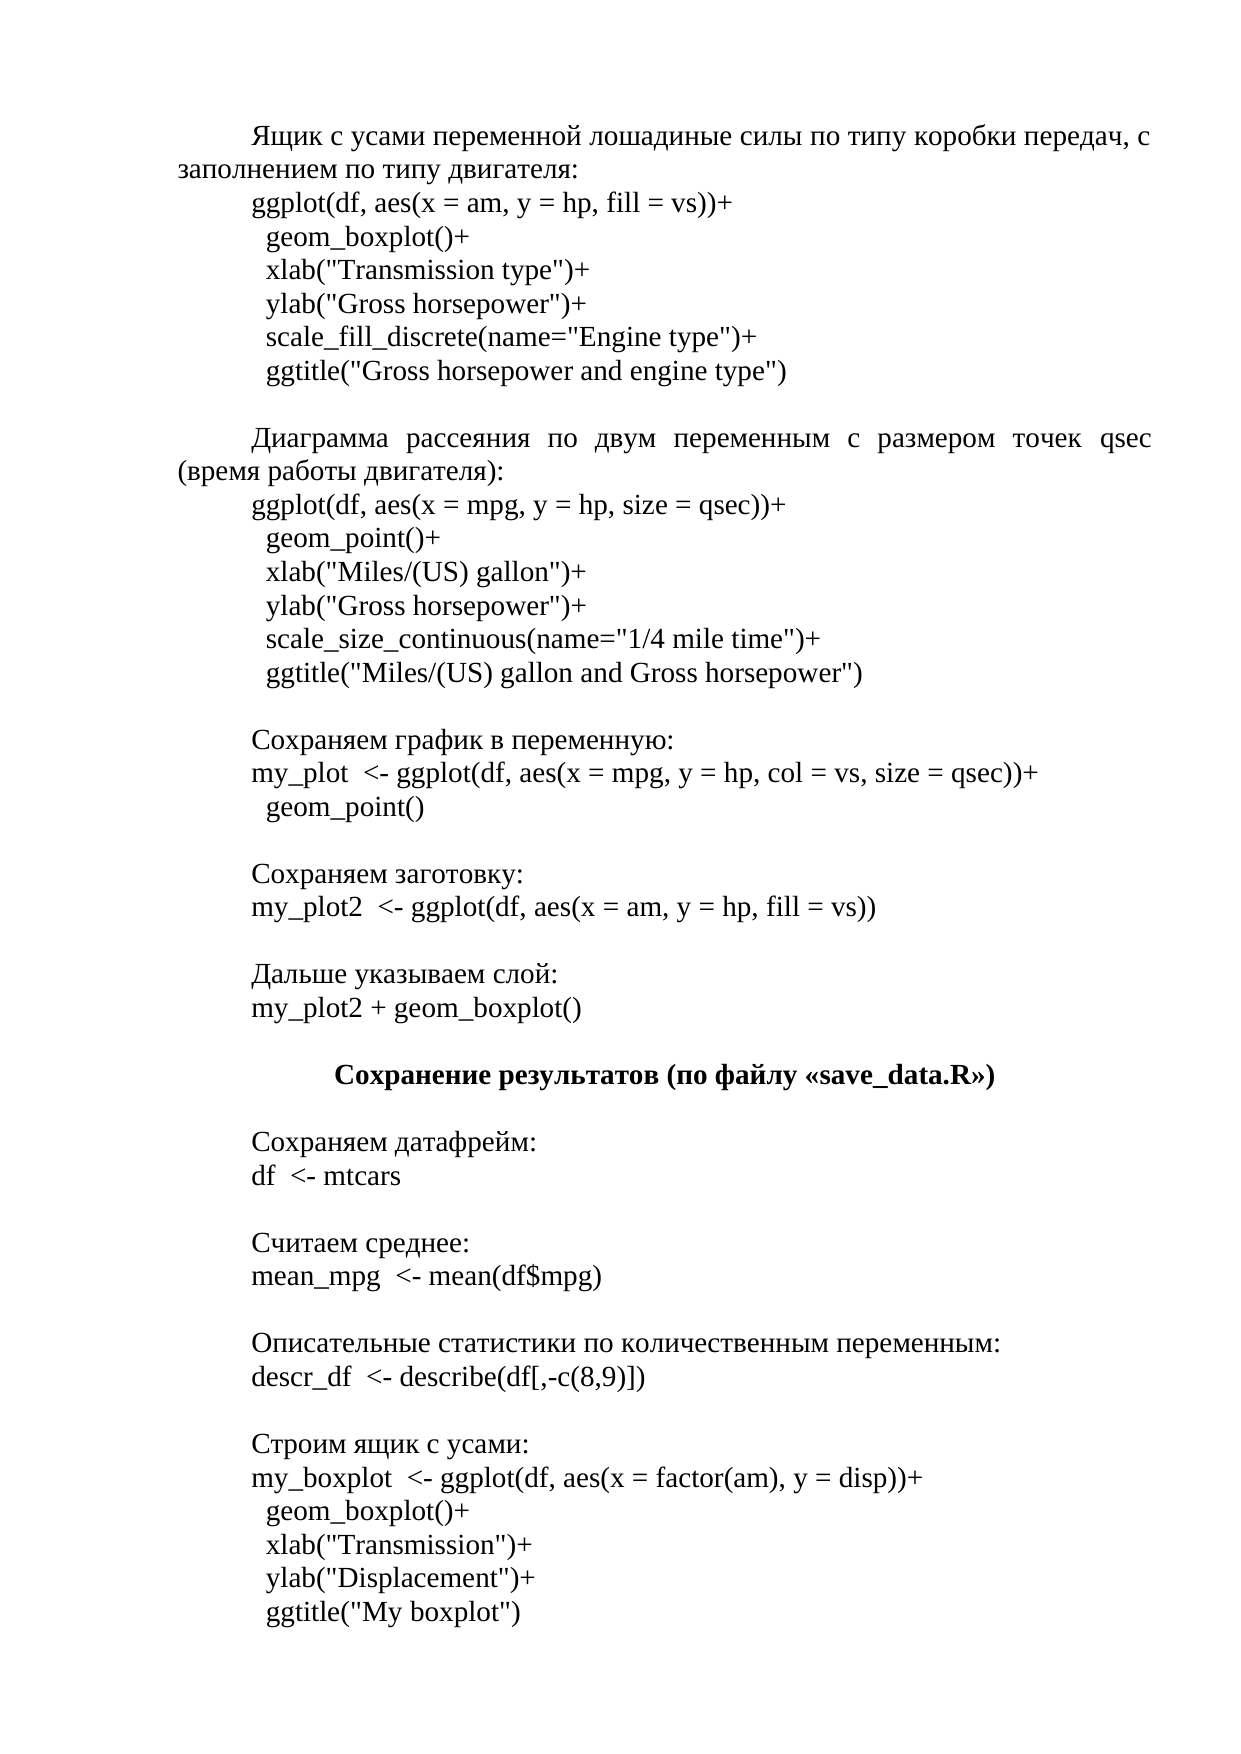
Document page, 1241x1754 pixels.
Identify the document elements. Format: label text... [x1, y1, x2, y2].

text Сохраняем заготовку: [177, 856, 1152, 889]
text ylab("Gross horsepower")+ [177, 286, 1152, 319]
text geom_point() [177, 789, 1152, 822]
text xlab("Transmission")+ [177, 1527, 1152, 1560]
text scale_size_continuous(name="1/4 mile time")+ [177, 621, 1152, 655]
text mean_mpg <- mean(df$mpg) [177, 1258, 1152, 1292]
text Сохраняем график в переменную: [177, 722, 1152, 755]
text descr_df <- describe(df[,-c(8,9)]) [177, 1359, 1152, 1393]
text scale_fill_discrete(name="Engine type")+ [177, 319, 1152, 353]
text my_plot2 <- ggplot(df, aes(x = am, y = hp, fill = vs)) [177, 889, 1152, 923]
text Сохраняем датафрейм: [177, 1124, 1152, 1158]
text my_boxplot <- ggplot(df, aes(x = factor(am), y = disp))+ [177, 1460, 1152, 1493]
text geom_boxplot()+ [177, 1493, 1152, 1527]
text my_plot2 + geom_boxplot() [177, 990, 1152, 1024]
text Дальше указываем слой: [177, 957, 1152, 990]
text Сохранение результатов (по файлу «save_data.R») [177, 1057, 1152, 1091]
text Ящик с усами переменной лошадиные силы по типу коробки передач, с заполнением по типу двигателя: [177, 118, 1152, 185]
text xlab("Transmission type")+ [177, 252, 1152, 286]
text ylab("Displacement")+ [177, 1560, 1152, 1594]
text Считаем среднее: [177, 1225, 1152, 1258]
text Описательные статистики по количественным переменным: [177, 1326, 1152, 1359]
text df <- mtcars [177, 1158, 1152, 1191]
text my_plot <- ggplot(df, aes(x = mpg, y = hp, col = vs, size = qsec))+ [177, 755, 1152, 789]
text xlab("Miles/(US) gallon")+ [177, 554, 1152, 588]
text Диаграмма рассеяния по двум переменным с размером точек qsec (время работы двигателя): [177, 420, 1152, 487]
text geom_point()+ [177, 521, 1152, 554]
text Строим ящик с усами: [177, 1426, 1152, 1460]
text ggplot(df, aes(x = am, y = hp, fill = vs))+ [177, 185, 1152, 219]
text ggtitle("Gross horsepower and engine type") [177, 353, 1152, 386]
text ylab("Gross horsepower")+ [177, 588, 1152, 621]
text ggtitle("My boxplot") [177, 1594, 1152, 1627]
text geom_boxplot()+ [177, 219, 1152, 252]
text ggtitle("Miles/(US) gallon and Gross horsepower") [177, 655, 1152, 688]
text ggplot(df, aes(x = mpg, y = hp, size = qsec))+ [177, 487, 1152, 521]
